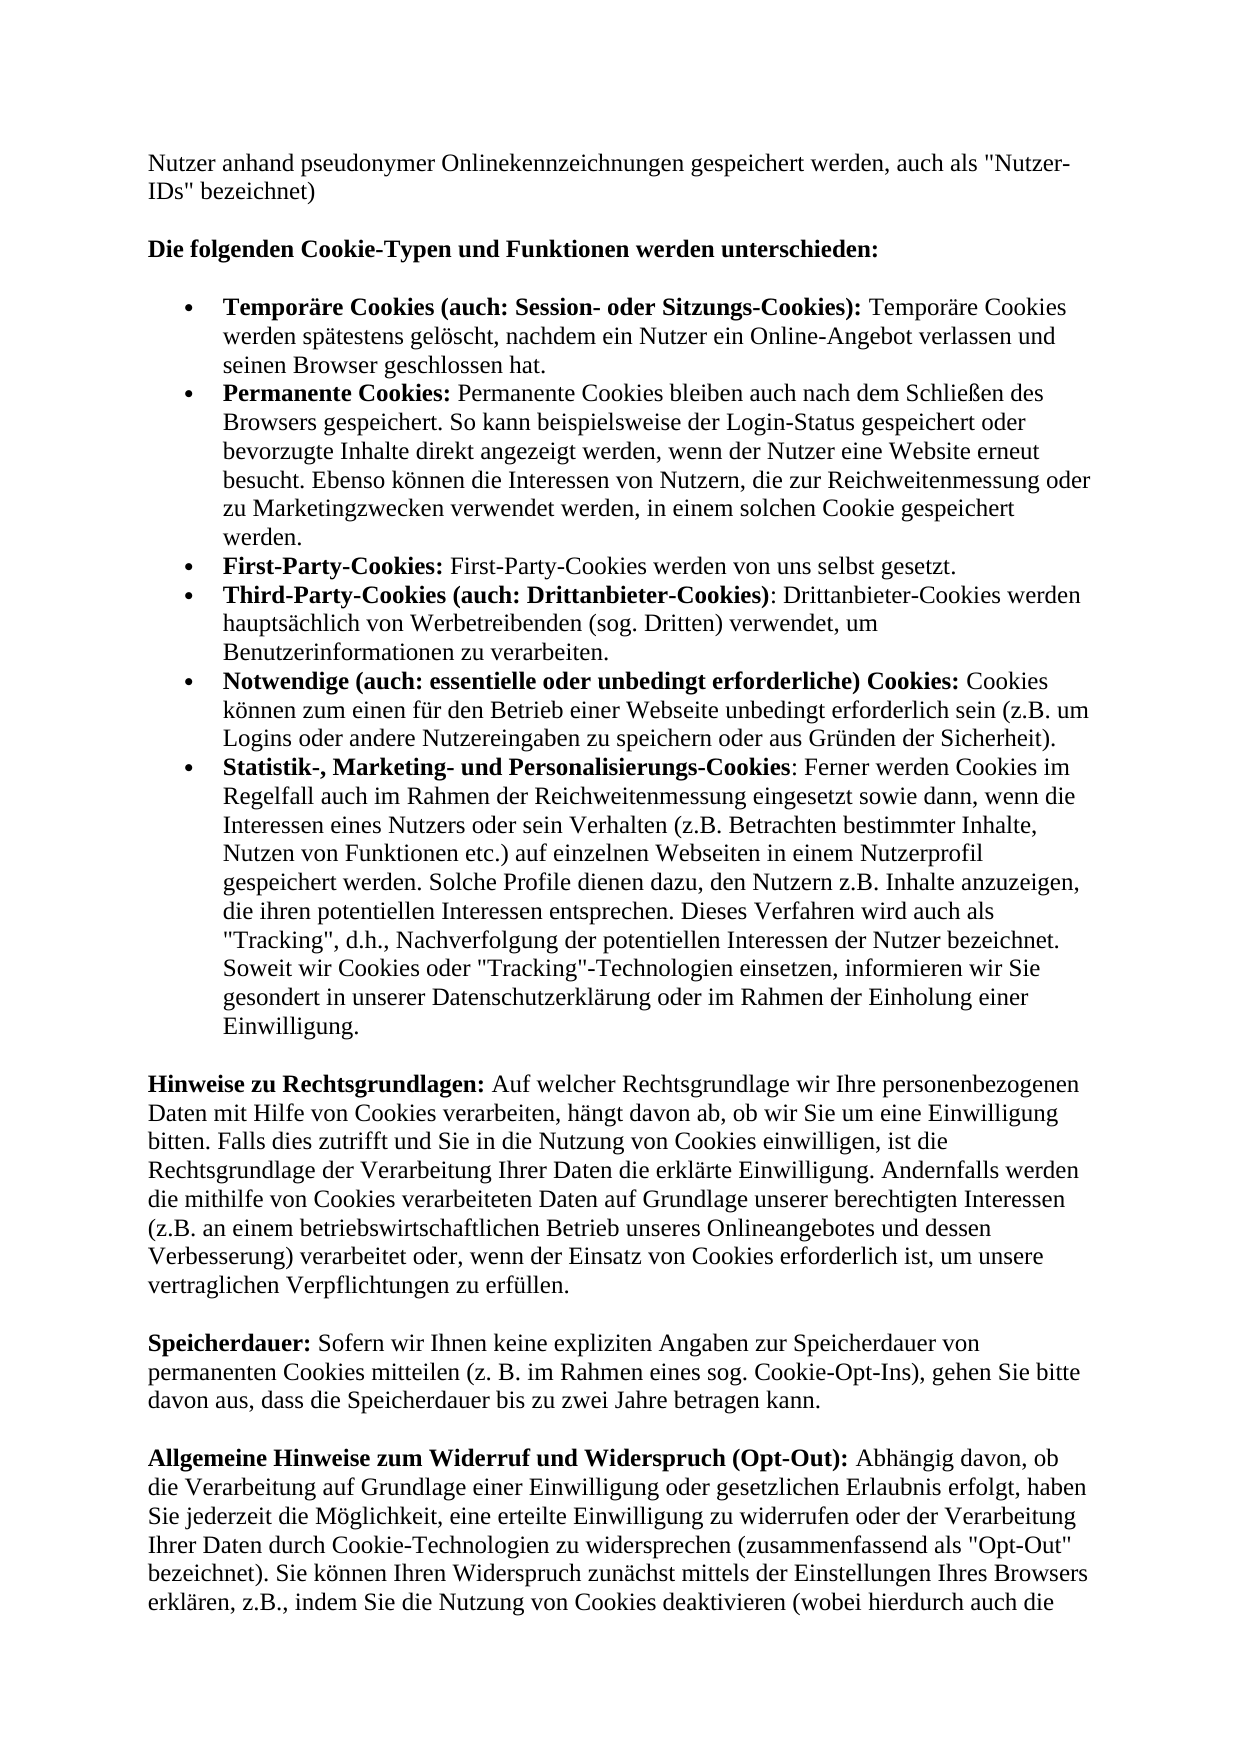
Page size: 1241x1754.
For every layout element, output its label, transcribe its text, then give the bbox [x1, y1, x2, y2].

list Temporäre Cookies (auch: Session- oder Sitzungs-Cookies): Temporäre Cookies werden spätestens gelöscht, nachdem ein Nutzer ein Online-Angebot verlassen und seinen Browser geschlossen hat. [185, 292, 1093, 378]
list Third-Party-Cookies (auch: Drittanbieter-Cookies): Drittanbieter-Cookies werden hauptsächlich von Werbetreibenden (sog. Dritten) verwendet, um Benutzerinformationen zu verarbeiten. [185, 580, 1093, 666]
text Speicherdauer: Sofern wir Ihnen keine expliziten Angaben zur Speicherdauer von permanenten Cookies mitteilen (z. B. im Rahmen eines sog. Cookie-Opt-Ins), gehen Sie bitte davon aus, dass die Speicherdauer bis zu zwei Jahre betragen kann. [148, 1328, 1093, 1414]
text Die folgenden Cookie-Typen und Funktionen werden unterschieden: [148, 234, 1093, 263]
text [148, 1443, 1093, 1616]
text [148, 148, 1093, 205]
list Statistik-, Marketing- und Personalisierungs-Cookies: Ferner werden Cookies im Regelfall auch im Rahmen der Reichweitenmessung eingesetzt sowie dann, wenn die Interessen eines Nutzers oder sein Verhalten (z.B. Betrachten bestimmter Inhalte, Nutzen von Funktionen etc.) auf einzelnen Webseiten in einem Nutzerprofil gespeichert werden. Solche Profile dienen dazu, den Nutzern z.B. Inhalte anzuzeigen, die ihren potentiellen Interessen entsprechen. Dieses Verfahren wird auch als "Tracking", d.h., Nachverfolgung der potentiellen Interessen der Nutzer bezeichnet. Soweit wir Cookies oder "Tracking"-Technologien einsetzen, informieren wir Sie gesondert in unserer Datenschutzerklärung oder im Rahmen der Einholung einer Einwilligung. [185, 752, 1093, 1040]
list Permanente Cookies: Permanente Cookies bleiben auch nach dem Schließen des Browsers gespeichert. So kann beispielsweise der Login-Status gespeichert oder bevorzugte Inhalte direkt angezeigt werden, wenn der Nutzer eine Website erneut besucht. Ebenso können die Interessen von Nutzern, die zur Reichweitenmessung oder zu Marketingzwecken verwendet werden, in einem solchen Cookie gespeichert werden. [185, 378, 1093, 551]
text Hinweise zu Rechtsgrundlagen: Auf welcher Rechtsgrundlage wir Ihre personenbezogenen Daten mit Hilfe von Cookies verarbeiten, hängt davon ab, ob wir Sie um eine Einwilligung bitten. Falls dies zutrifft und Sie in die Nutzung von Cookies einwilligen, ist die Rechtsgrundlage der Verarbeitung Ihrer Daten die erklärte Einwilligung. Andernfalls werden die mithilfe von Cookies verarbeiteten Daten auf Grundlage unserer berechtigten Interessen (z.B. an einem betriebswirtschaftlichen Betrieb unseres Onlineangebotes und dessen Verbesserung) verarbeitet oder, wenn der Einsatz von Cookies erforderlich ist, um unsere vertraglichen Verpflichtungen zu erfüllen. [148, 1069, 1093, 1299]
list Notwendige (auch: essentielle oder unbedingt erforderliche) Cookies: Cookies können zum einen für den Betrieb einer Webseite unbedingt erforderlich sein (z.B. um Logins oder andere Nutzereingaben zu speichern oder aus Gründen der Sicherheit). [185, 666, 1093, 752]
list First-Party-Cookies: First-Party-Cookies werden von uns selbst gesetzt. [185, 551, 1093, 580]
